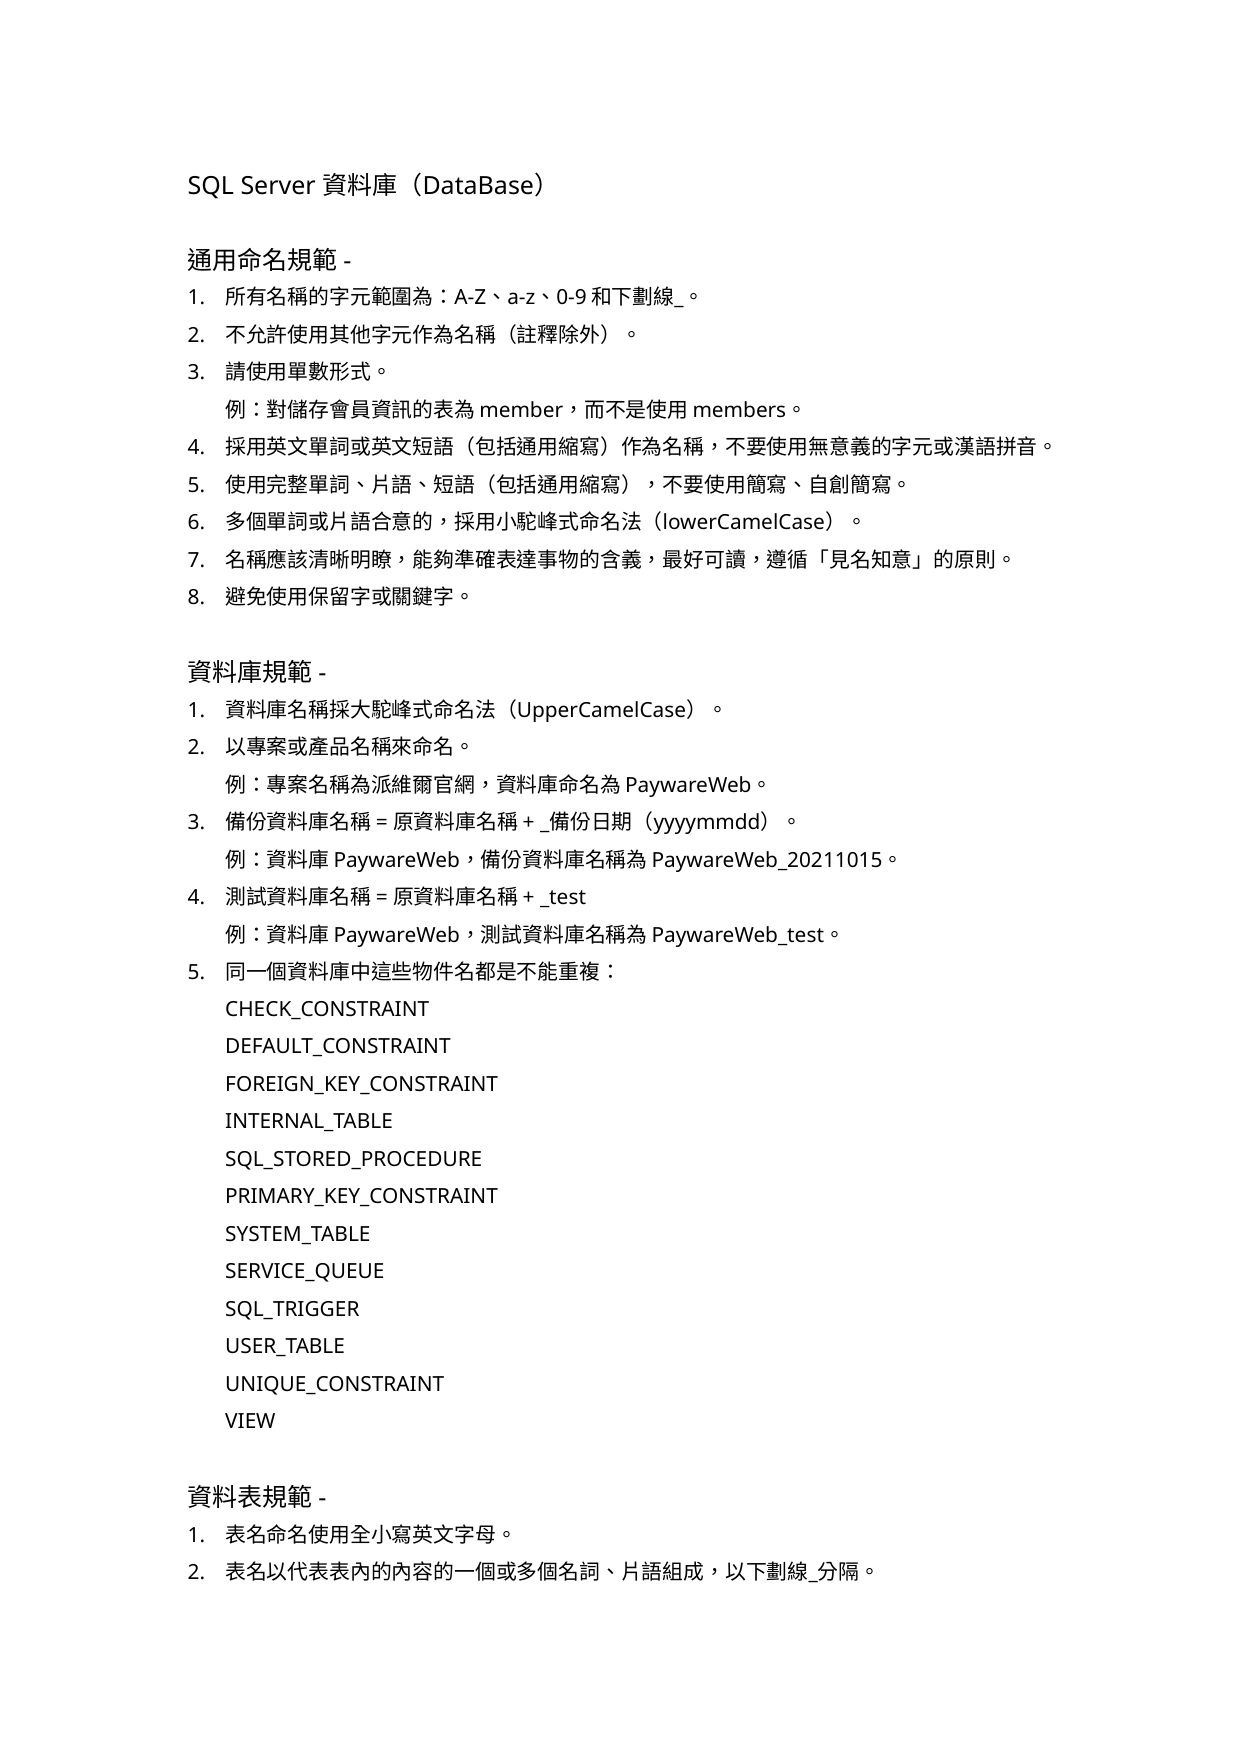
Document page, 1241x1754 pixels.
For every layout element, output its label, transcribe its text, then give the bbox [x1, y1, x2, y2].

list 備份資料庫名稱 = 原資料庫名稱 + _備份日期（yyyymmdd）。 例：資料庫PaywareWeb，備份資料庫名稱為PaywareWeb_20211015。 [187, 802, 1053, 877]
list 以專案或產品名稱來命名。 例：專案名稱為派維爾官網，資料庫命名為PaywareWeb。 [187, 727, 1053, 802]
list 資料庫名稱採大駝峰式命名法（UpperCamelCase）。 [187, 689, 1053, 727]
text 資料表規範 - [187, 1477, 1053, 1514]
text SQL Server 資料庫（DataBase） [187, 164, 1053, 202]
text 通用命名規範 - [187, 239, 1053, 277]
list 同一個資料庫中這些物件名都是不能重複： CHECK_CONSTRAINT DEFAULT_CONSTRAINT FOREIGN_KEY_CONSTRAINT INTERNAL_TABLE SQL_STORED_PROCEDURE PRIMARY_KEY_CONSTRAINT SYSTEM_TABLE SERVICE_QUEUE SQL_TRIGGER USER_TABLE UNIQUE_CONSTRAINT VIEW [187, 952, 1053, 1439]
list 避免使用保留字或關鍵字。 [187, 577, 1053, 614]
list 名稱應該清晰明瞭，能夠準確表達事物的含義，最好可讀，遵循「見名知意」的原則。 [187, 539, 1053, 577]
list 測試資料庫名稱 = 原資料庫名稱 + _test 例：資料庫PaywareWeb，測試資料庫名稱為PaywareWeb_test。 [187, 877, 1053, 952]
list 使用完整單詞、片語、短語（包括通用縮寫），不要使用簡寫、自創簡寫。 [187, 464, 1053, 502]
list 採用英文單詞或英文短語（包括通用縮寫）作為名稱，不要使用無意義的字元或漢語拼音。 [187, 427, 1053, 464]
list 所有名稱的字元範圍為：A-Z、a-z、0-9和下劃線_。 [187, 277, 1053, 314]
list 不允許使用其他字元作為名稱（註釋除外）。 [187, 314, 1053, 352]
list 表名命名使用全小寫英文字母。 [187, 1514, 1053, 1552]
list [187, 1552, 1053, 1589]
text 資料庫規範 - [187, 652, 1053, 689]
list 請使用單數形式。 例：對儲存會員資訊的表為member，而不是使用members。 [187, 352, 1053, 427]
list 多個單詞或片語合意的，採用小駝峰式命名法（lowerCamelCase）。 [187, 502, 1053, 539]
